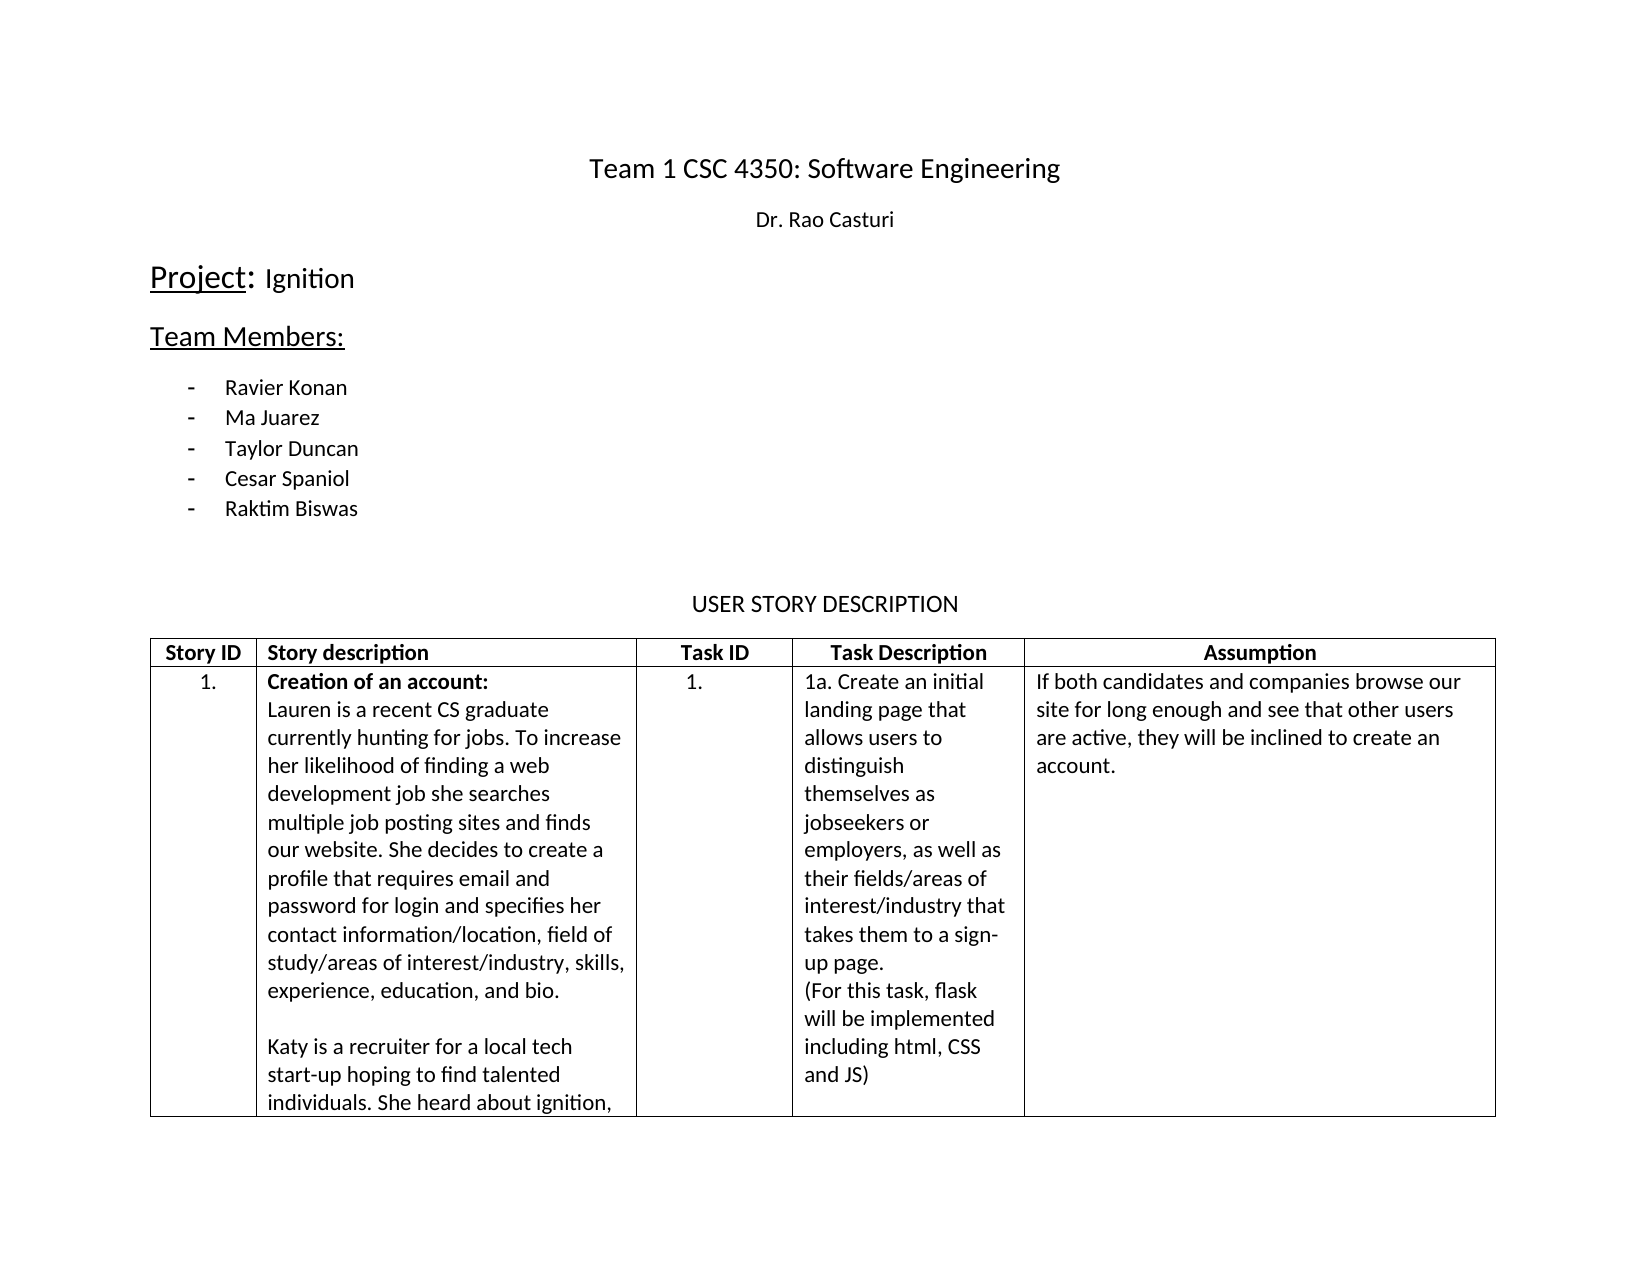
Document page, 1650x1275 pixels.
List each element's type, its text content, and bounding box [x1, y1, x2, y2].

table_header Task Description [793, 639, 1024, 666]
table_cell [637, 667, 792, 1116]
table_header Story ID [151, 639, 256, 666]
text USER STORY DESCRIPTION [150, 588, 1500, 618]
table_header Story description [257, 639, 636, 666]
list Ravier Konan [187, 373, 1500, 401]
table_header Assumption [1025, 639, 1495, 666]
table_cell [257, 667, 636, 1116]
text Team 1 CSC 4350: Software Engineering [150, 150, 1500, 186]
list Cesar Spaniol [187, 464, 1500, 492]
table_header Task ID [637, 639, 792, 666]
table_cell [1025, 667, 1495, 1116]
text Team Members: [150, 318, 1500, 354]
text Project: Ignition [150, 252, 1500, 298]
table_cell [151, 667, 256, 1116]
list Raktim Biswas [187, 494, 1500, 522]
text Dr. Rao Casturi [150, 205, 1500, 233]
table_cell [793, 667, 1024, 1116]
list Taylor Duncan [187, 434, 1500, 462]
list Ma Juarez [187, 403, 1500, 431]
